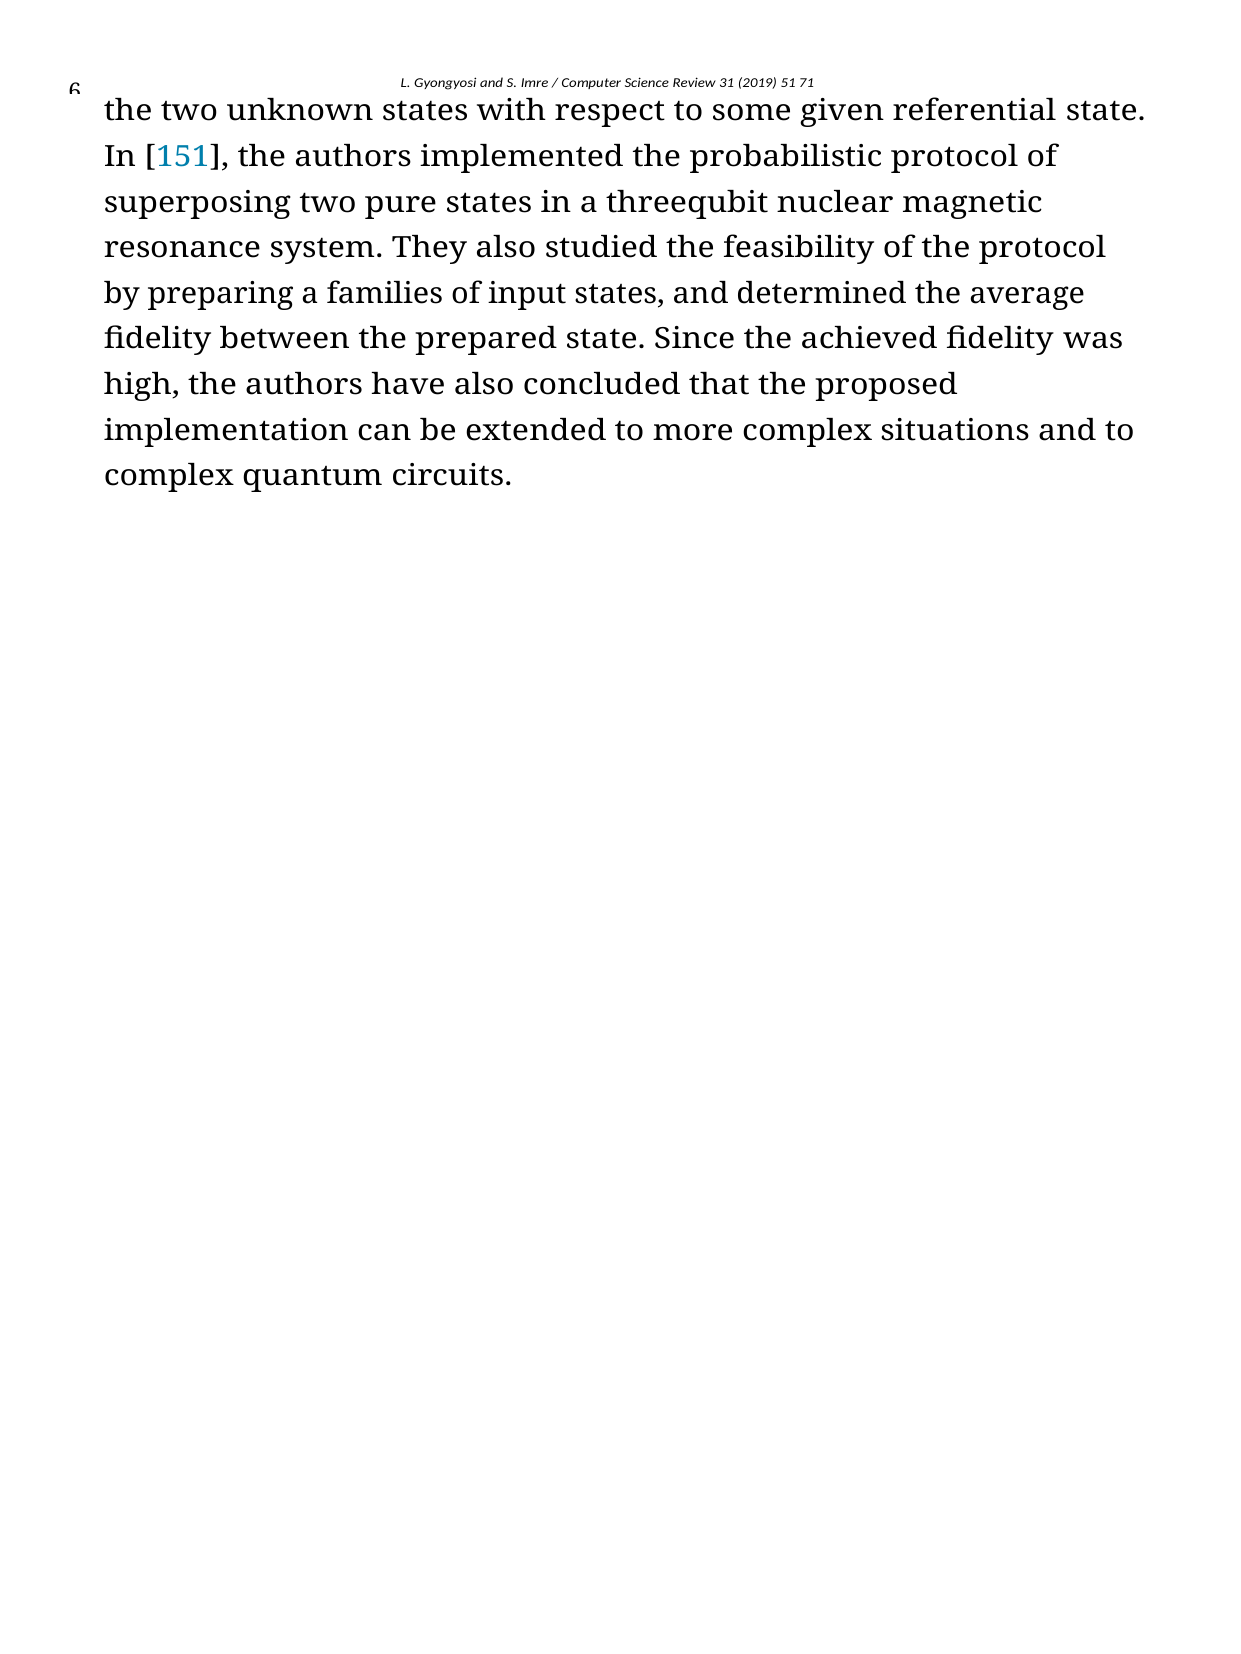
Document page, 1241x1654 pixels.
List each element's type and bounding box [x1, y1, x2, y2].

text [103, 89, 1148, 494]
